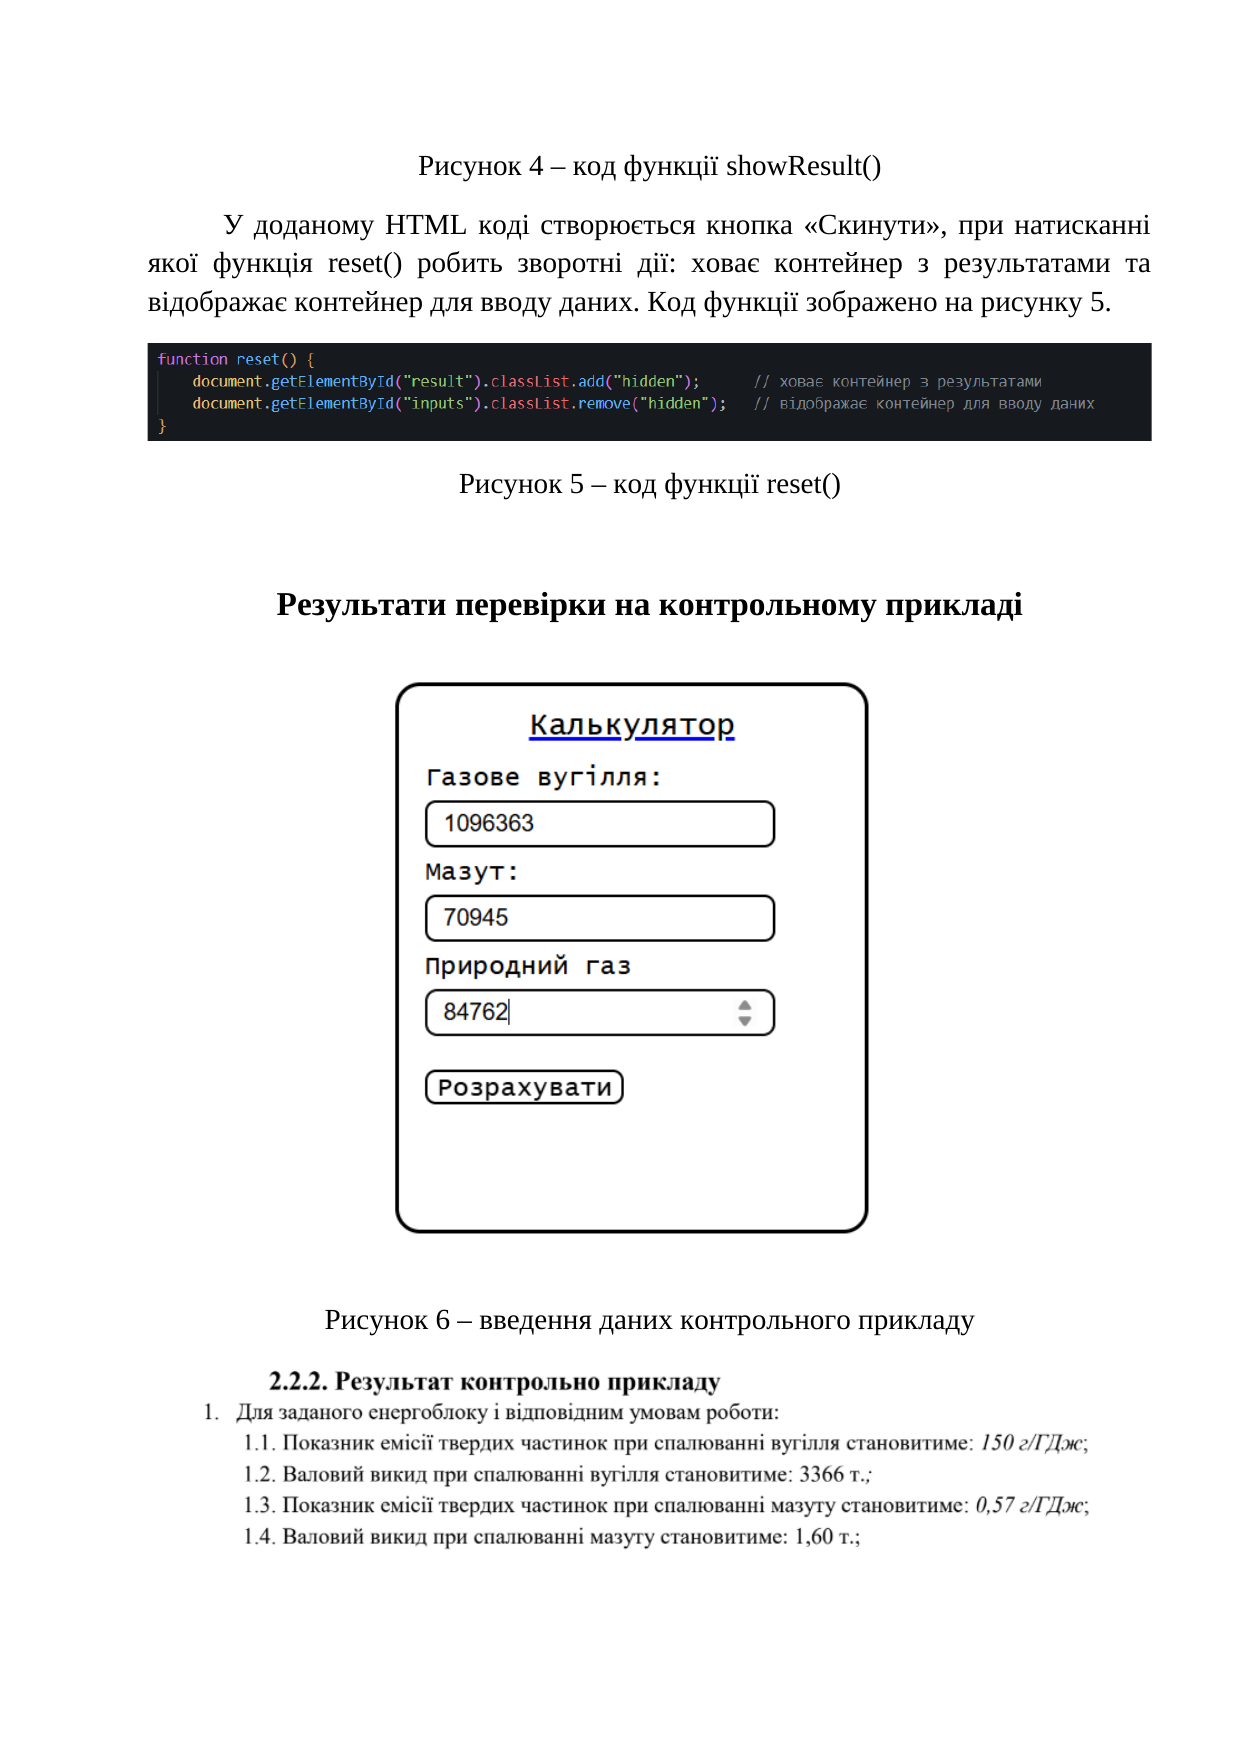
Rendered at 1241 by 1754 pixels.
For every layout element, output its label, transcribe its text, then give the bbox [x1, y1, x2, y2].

text У доданому HTML коді створюється кнопка «Скинути», при натисканні якої функція reset() робить зворотні дії: ховає контейнер з результатами та відображає контейнер для вводу даних. Код функції зображено на рисунку 5. [148, 207, 1152, 318]
text Рисунок 4 – код функції showResult() [148, 148, 1152, 181]
text Результати перевірки на контрольному прикладі [148, 584, 1152, 623]
text Рисунок 6 – введення даних контрольного прикладу [148, 1302, 1152, 1336]
picture [157, 1361, 1142, 1556]
picture [147, 343, 1152, 441]
picture [332, 649, 968, 1277]
text Рисунок 5 – код функції reset() [148, 466, 1152, 499]
